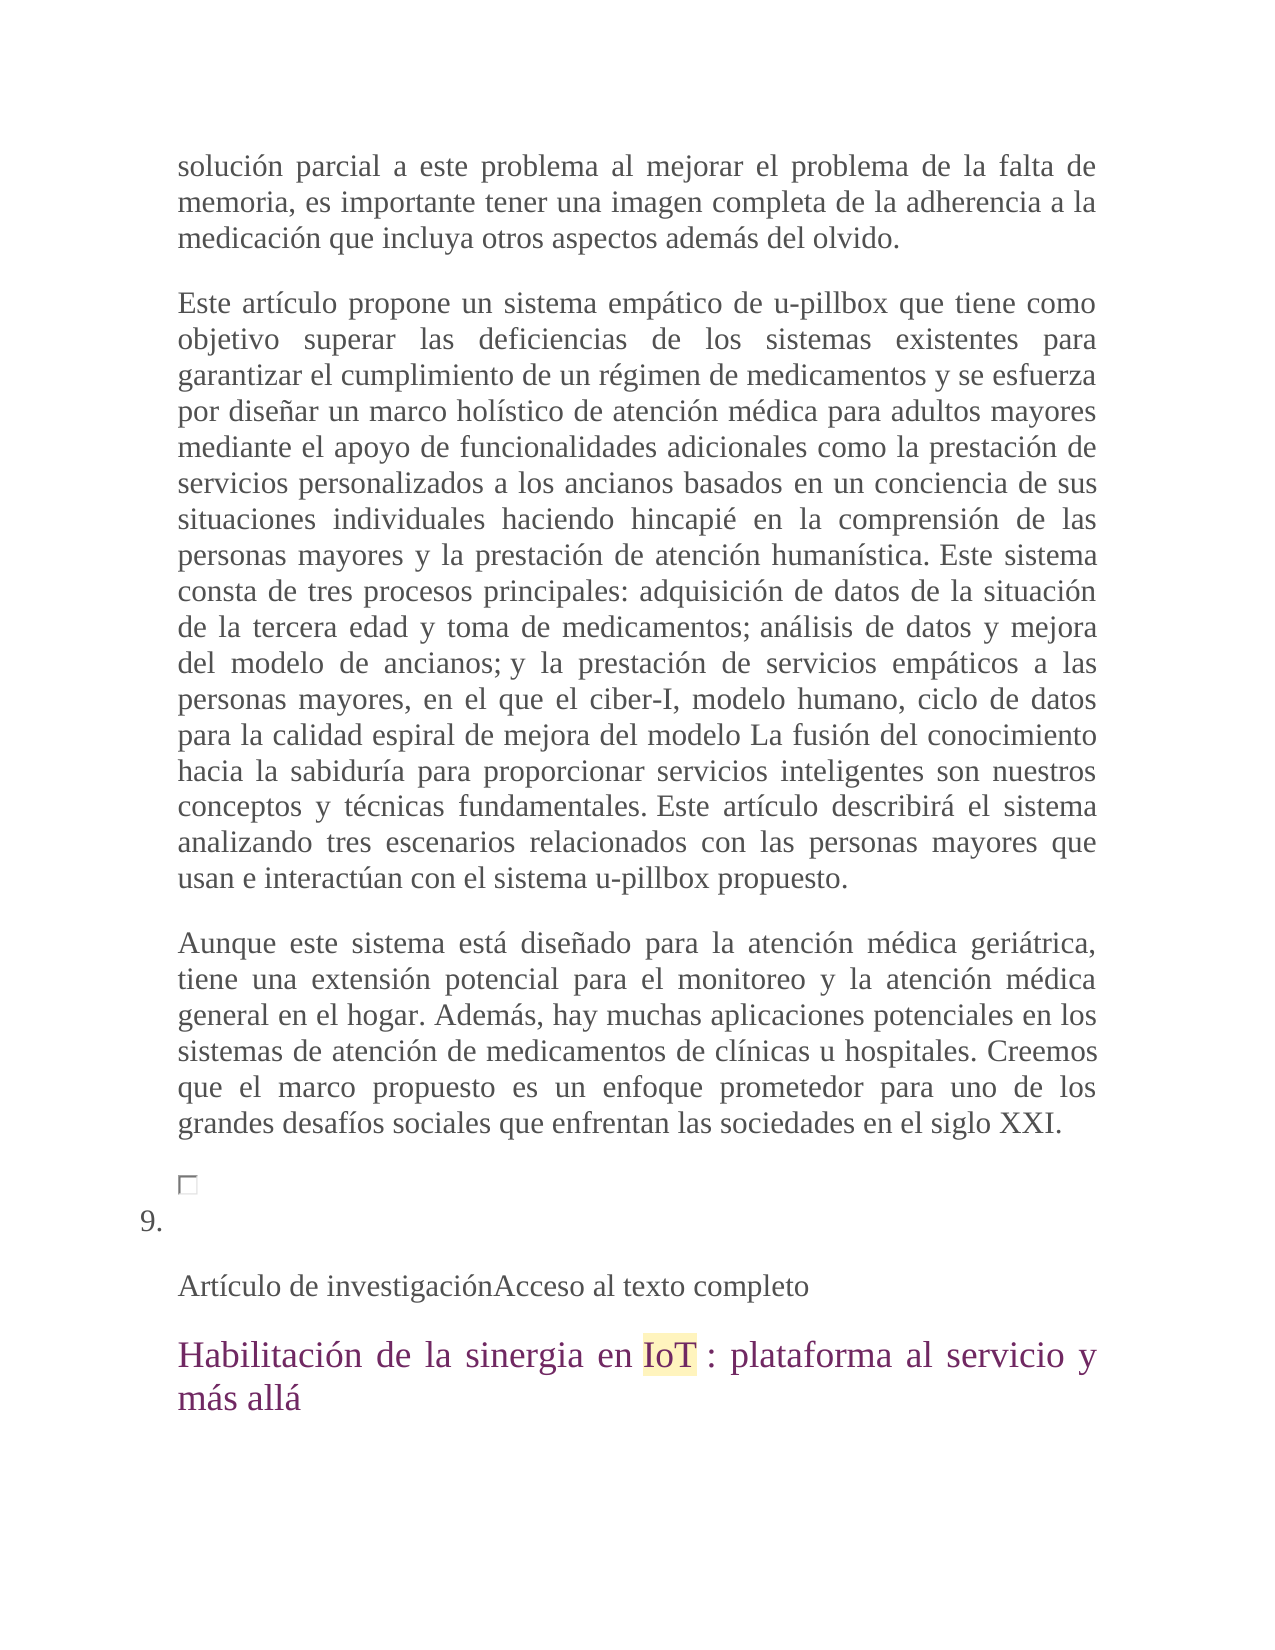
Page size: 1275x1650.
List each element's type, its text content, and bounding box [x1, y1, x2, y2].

text Habilitación de la sinergia en IoT : plataforma al servicio y más allá [177, 1333, 1098, 1419]
text Artículo de investigaciónAcceso al texto completo [177, 1268, 1098, 1303]
text Aunque este sistema está diseñado para la atención médica geriátrica, tiene una extensión potencial para el monitoreo y la atención médica general en el hogar. Además, hay muchas aplicaciones potenciales en los sistemas de atención de medicamentos de clínicas u hospitales. Creemos que el marco propuesto es un enfoque prometedor para uno de los grandes desafíos sociales que enfrentan las sociedades en el siglo XXI. [177, 925, 1098, 1140]
text Este artículo propone un sistema empático de u-pillbox que tiene como objetivo superar las deficiencias de los sistemas existentes para garantizar el cumplimiento de un régimen de medicamentos y se esfuerza por diseñar un marco holístico de atención médica para adultos mayores mediante el apoyo de funcionalidades adicionales como la prestación de servicios personalizados a los ancianos basados ​​en un conciencia de sus situaciones individuales haciendo hincapié en la comprensión de las personas mayores y la prestación de atención humanística. Este sistema consta de tres procesos principales: adquisición de datos de la situación de la tercera edad y toma de medicamentos; análisis de datos y mejora del modelo de ancianos; y la prestación de servicios empáticos a las personas mayores, en el que el ciber-I, modelo humano, ciclo de datos para la calidad espiral de mejora del modelo La fusión del conocimiento hacia la sabiduría para proporcionar servicios inteligentes son nuestros conceptos y técnicas fundamentales. Este artículo describirá el sistema analizando tres escenarios relacionados con las personas mayores que usan e interactúan con el sistema u-pillbox propuesto. [177, 284, 1098, 896]
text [177, 148, 1098, 255]
